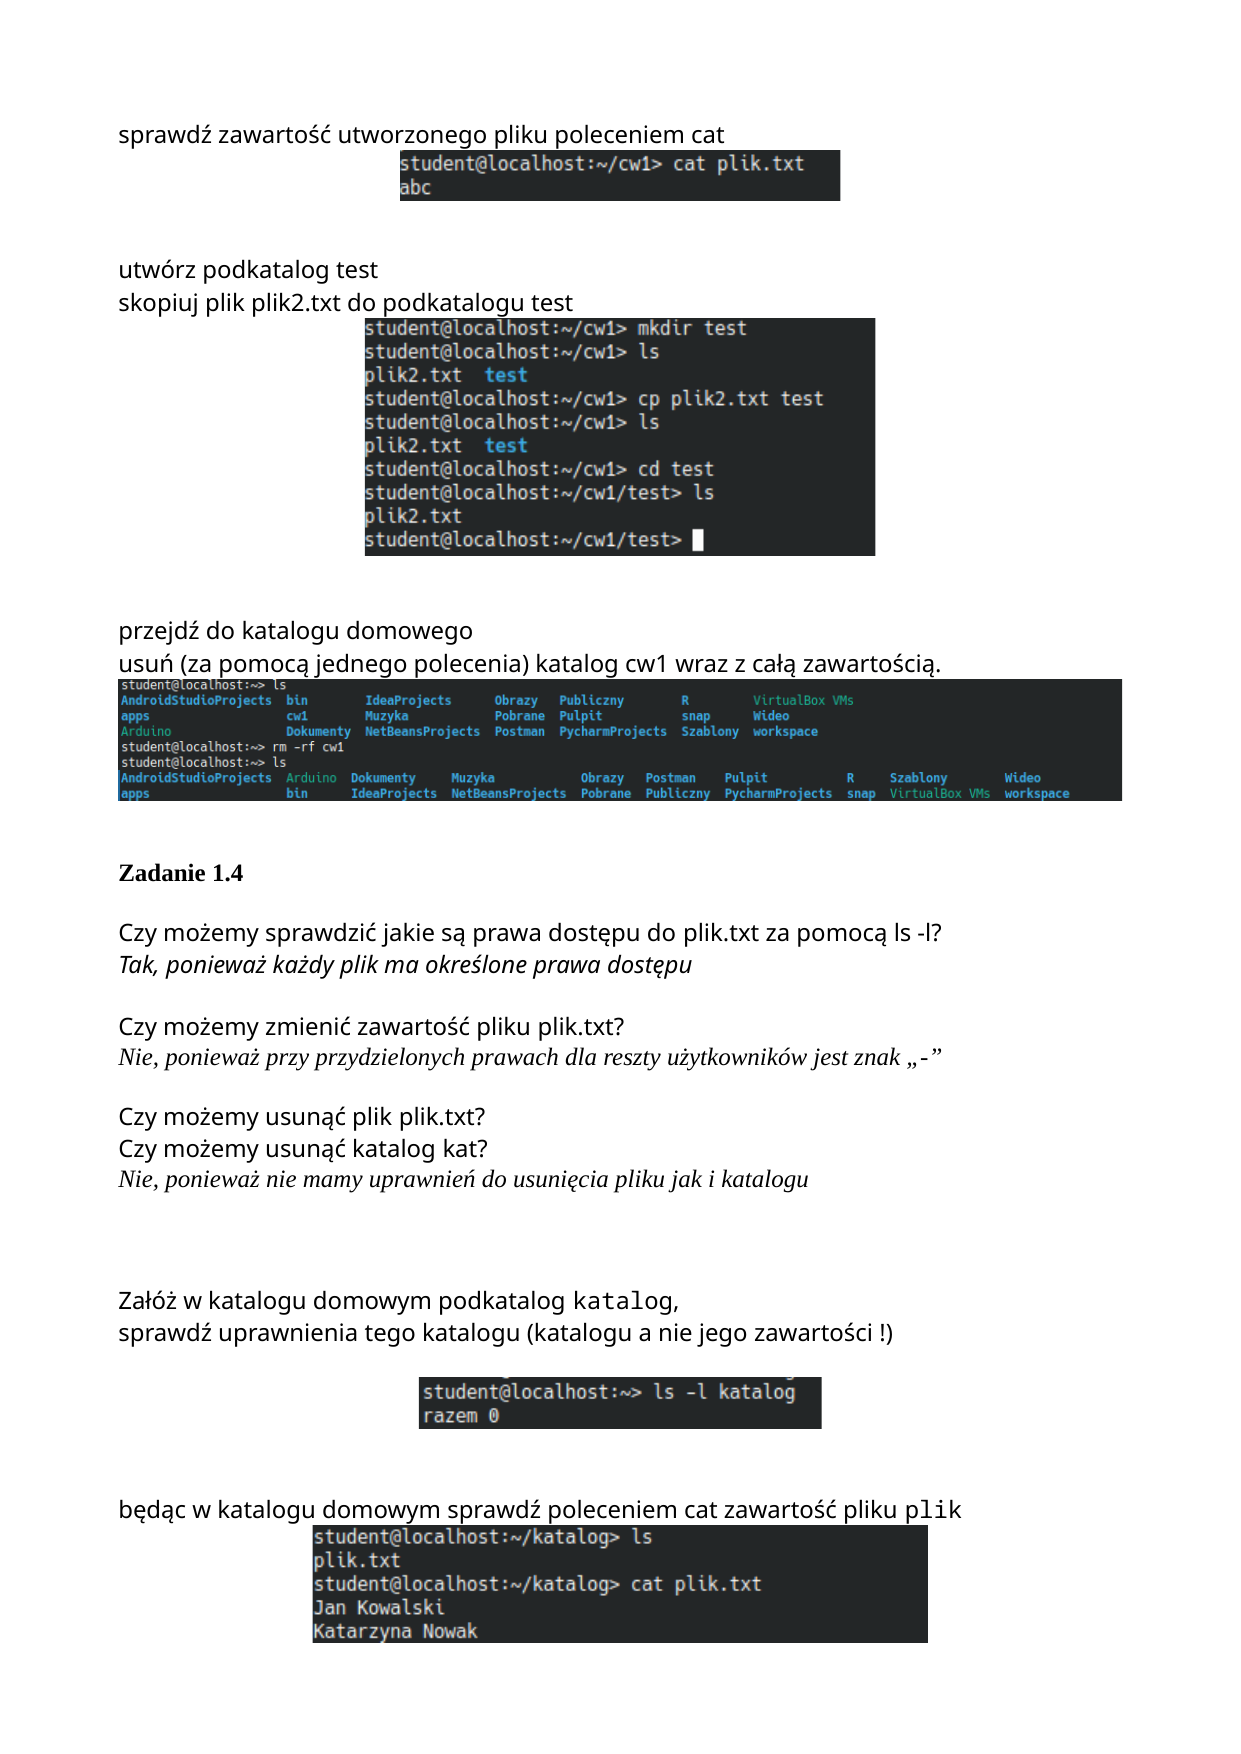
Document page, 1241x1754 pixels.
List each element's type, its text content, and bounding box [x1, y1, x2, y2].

text Zadanie 1.4 [118, 858, 1122, 887]
picture [400, 150, 841, 201]
picture [418, 1377, 822, 1429]
text Czy możemy sprawdzić jakie są prawa dostępu do plik.txt za pomocą ls -l? [118, 915, 1122, 948]
text Załóż w katalogu domowym podkatalog katalog, sprawdź uprawnienia tego katalogu (katalogu a nie jego zawartości !) [118, 1283, 1122, 1349]
picture [118, 679, 1123, 801]
text Czy możemy usunąć plik plik.txt? Czy możemy usunąć katalog kat? [118, 1099, 1122, 1164]
text sprawdź zawartość utworzonego pliku poleceniem cat [118, 118, 1122, 151]
picture [312, 1525, 928, 1643]
text przejdź do katalogu domowego usuń (za pomocą jednego polecenia) katalog cw1 wraz z całą zawartością. [118, 614, 1122, 679]
text Czy możemy zmienić zawartość pliku plik.txt? Nie, ponieważ przy przydzielonych prawach dla reszty użytkowników jest znak „-” [118, 981, 1122, 1071]
text Nie, ponieważ nie mamy uprawnień do usunięcia pliku jak i katalogu [118, 1164, 1122, 1193]
picture [364, 318, 876, 556]
text będąc w katalogu domowym sprawdź poleceniem cat zawartość pliku plik [118, 1492, 1122, 1525]
text utwórz podkatalog test skopiuj plik plik2.txt do podkatalogu test [118, 253, 1122, 318]
text Tak, ponieważ każdy plik ma określone prawa dostępu [118, 948, 1122, 981]
